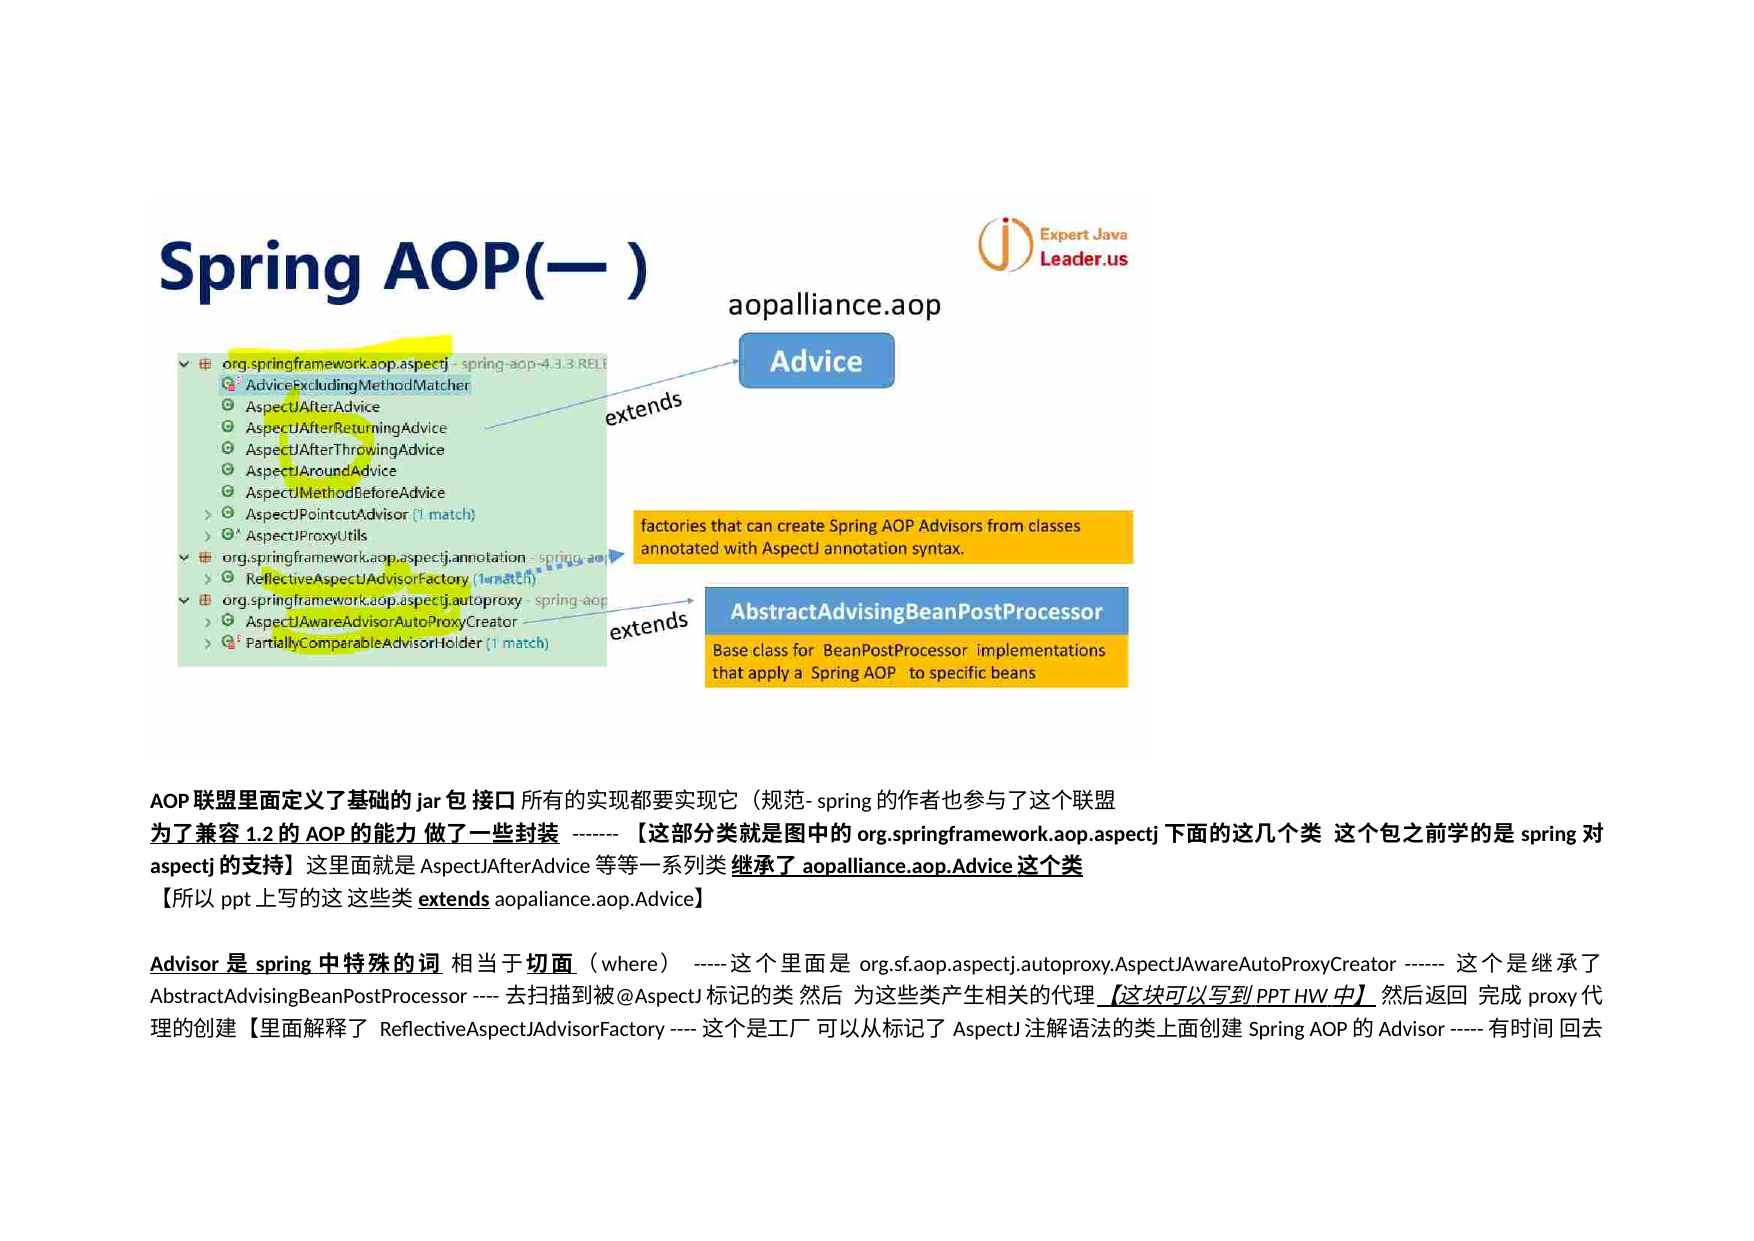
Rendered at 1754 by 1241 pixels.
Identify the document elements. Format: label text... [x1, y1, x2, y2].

text 【所以 ppt上写的这 这些类 extends aopaliance.aop.Advice】 [150, 880, 1604, 913]
picture [150, 197, 1150, 760]
text 为了兼容1.2的AOP的能力 做了一些封装 ------- 【这部分类就是图中的org.springframework.aop.aspectj下面的这几个类 这个包之前学的是spring对aspectj的支持】这里面就是AspectJAfterAdvice 等等一系列类 继承了 aopalliance.aop.Advice这个类 [150, 815, 1604, 880]
text AOP联盟里面定义了基础的jar包 接口 所有的实现都要实现它（规范- spring的作者也参与了这个联盟 [150, 783, 1604, 815]
